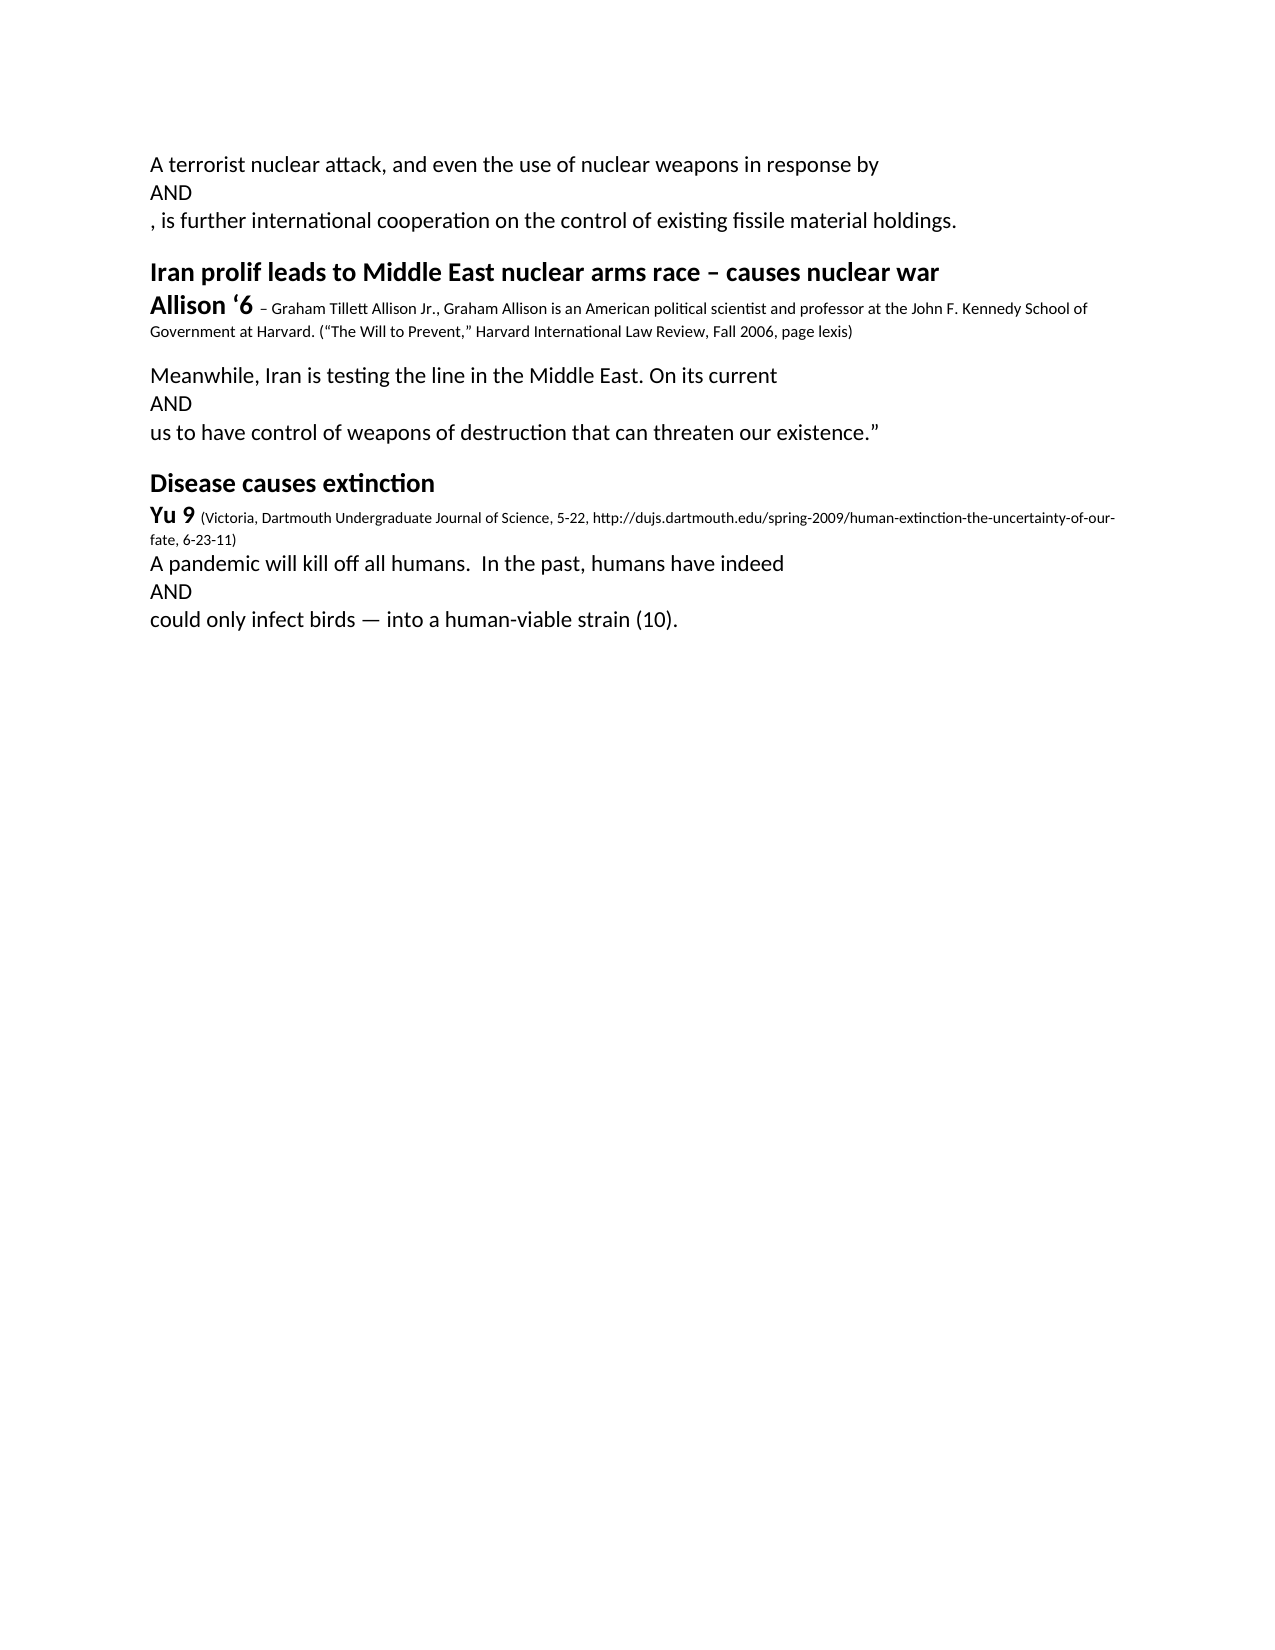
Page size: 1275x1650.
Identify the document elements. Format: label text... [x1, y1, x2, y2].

text Yu 9 (Victoria, Dartmouth Undergraduate Journal of Science, 5-22, http://dujs.dartmouth.edu/spring-2009/human-extinction-the-uncertainty-of-our-fate, 6-23-11) [150, 499, 1125, 549]
subtitle Iran prolif leads to Middle East nuclear arms race – causes nuclear war [150, 255, 1125, 288]
text , is further international cooperation on the control of existing fissile material holdings. [150, 206, 1125, 234]
text Meanwhile, Iran is testing the line in the Middle East. On its current [150, 362, 1125, 389]
text A terrorist nuclear attack, and even the use of nuclear weapons in response by [150, 150, 1125, 178]
text could only infect birds — into a human-viable strain (10). [150, 605, 1125, 633]
text us to have control of weapons of destruction that can threaten our existence.” [150, 418, 1125, 446]
text AND [150, 389, 1125, 418]
text AND [150, 577, 1125, 605]
text A pandemic will kill off all humans. In the past, humans have indeed [150, 549, 1125, 577]
subtitle Disease causes extinction [150, 466, 1125, 499]
text Allison ‘6 – Graham Tillett Allison Jr., Graham Allison is an American political scientist and professor at the John F. Kennedy School of Government at Harvard. (“The Will to Prevent,” Harvard International Law Review, Fall 2006, page lexis) [150, 288, 1125, 341]
text AND [150, 178, 1125, 206]
